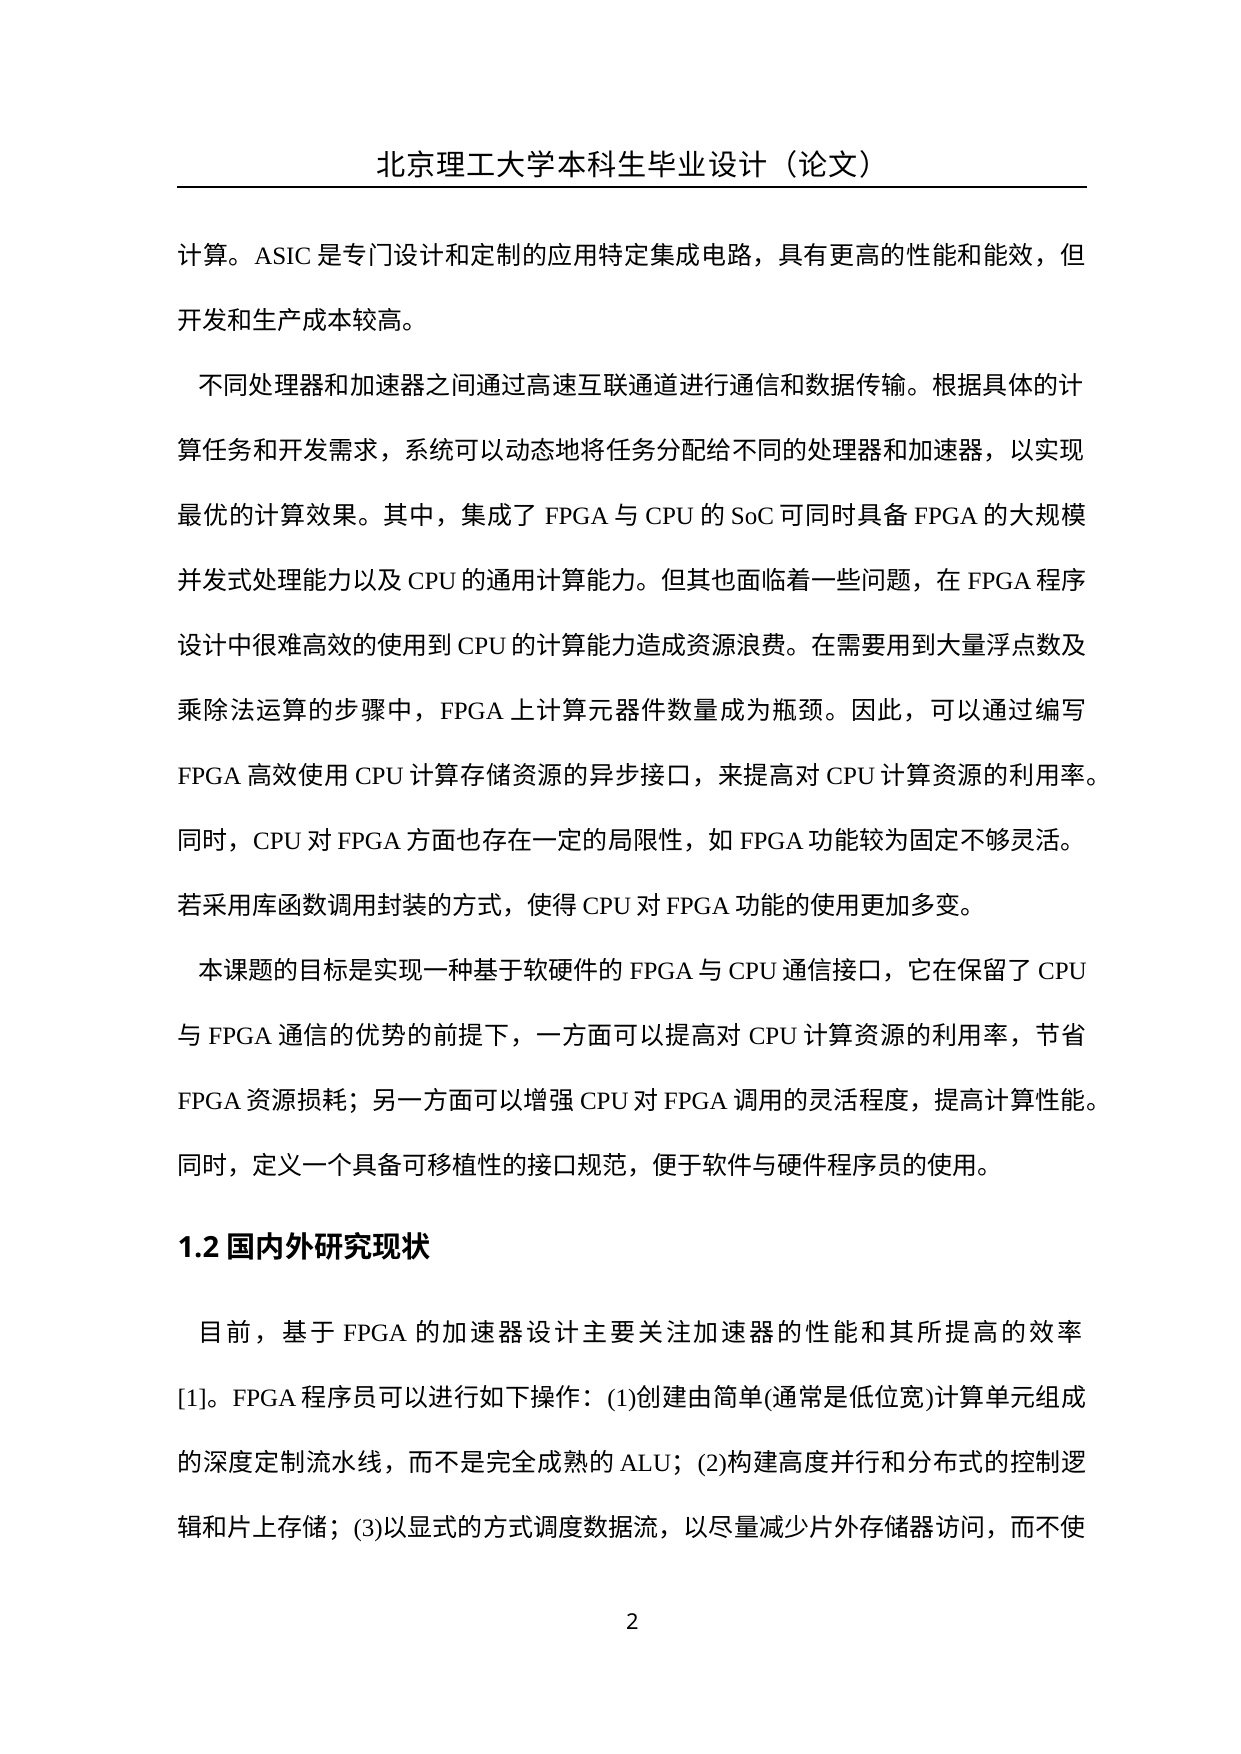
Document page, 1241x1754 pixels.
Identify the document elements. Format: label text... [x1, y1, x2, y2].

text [177, 221, 1087, 351]
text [177, 1298, 1087, 1558]
text 本课题的目标是实现一种基于软硬件的FPGA与CPU通信接口，它在保留了CPU与FPGA通信的优势的前提下，一方面可以提高对CPU计算资源的利用率，节省FPGA资源损耗；另一方面可以增强CPU对FPGA调用的灵活程度，提高计算性能。同时，定义一个具备可移植性的接口规范，便于软件与硬件程序员的使用。 [177, 936, 1087, 1196]
text 不同处理器和加速器之间通过高速互联通道进行通信和数据传输。根据具体的计算任务和开发需求，系统可以动态地将任务分配给不同的处理器和加速器，以实现最优的计算效果。其中，集成了FPGA与CPU的SoC可同时具备FPGA的⼤规模并发式处理能⼒以及CPU的通⽤计算能⼒。但其也面临着一些问题，在FPGA程序设计中很难⾼效的使⽤到CPU的计算能⼒造成资源浪费。在需要用到大量浮点数及乘除法运算的步骤中，FPGA上计算元器件数量成为瓶颈。因此，可以通过编写FPGA高效使用CPU计算存储资源的异步接口，来提高对CPU计算资源的利用率。同时，CPU对FPGA方面也存在一定的局限性，如FPGA功能较为固定不够灵活。若采用库函数调用封装的方式，使得CPU对FPGA功能的使用更加多变。 [177, 351, 1087, 936]
text 1.2 国内外研究现状 [177, 1212, 1087, 1277]
